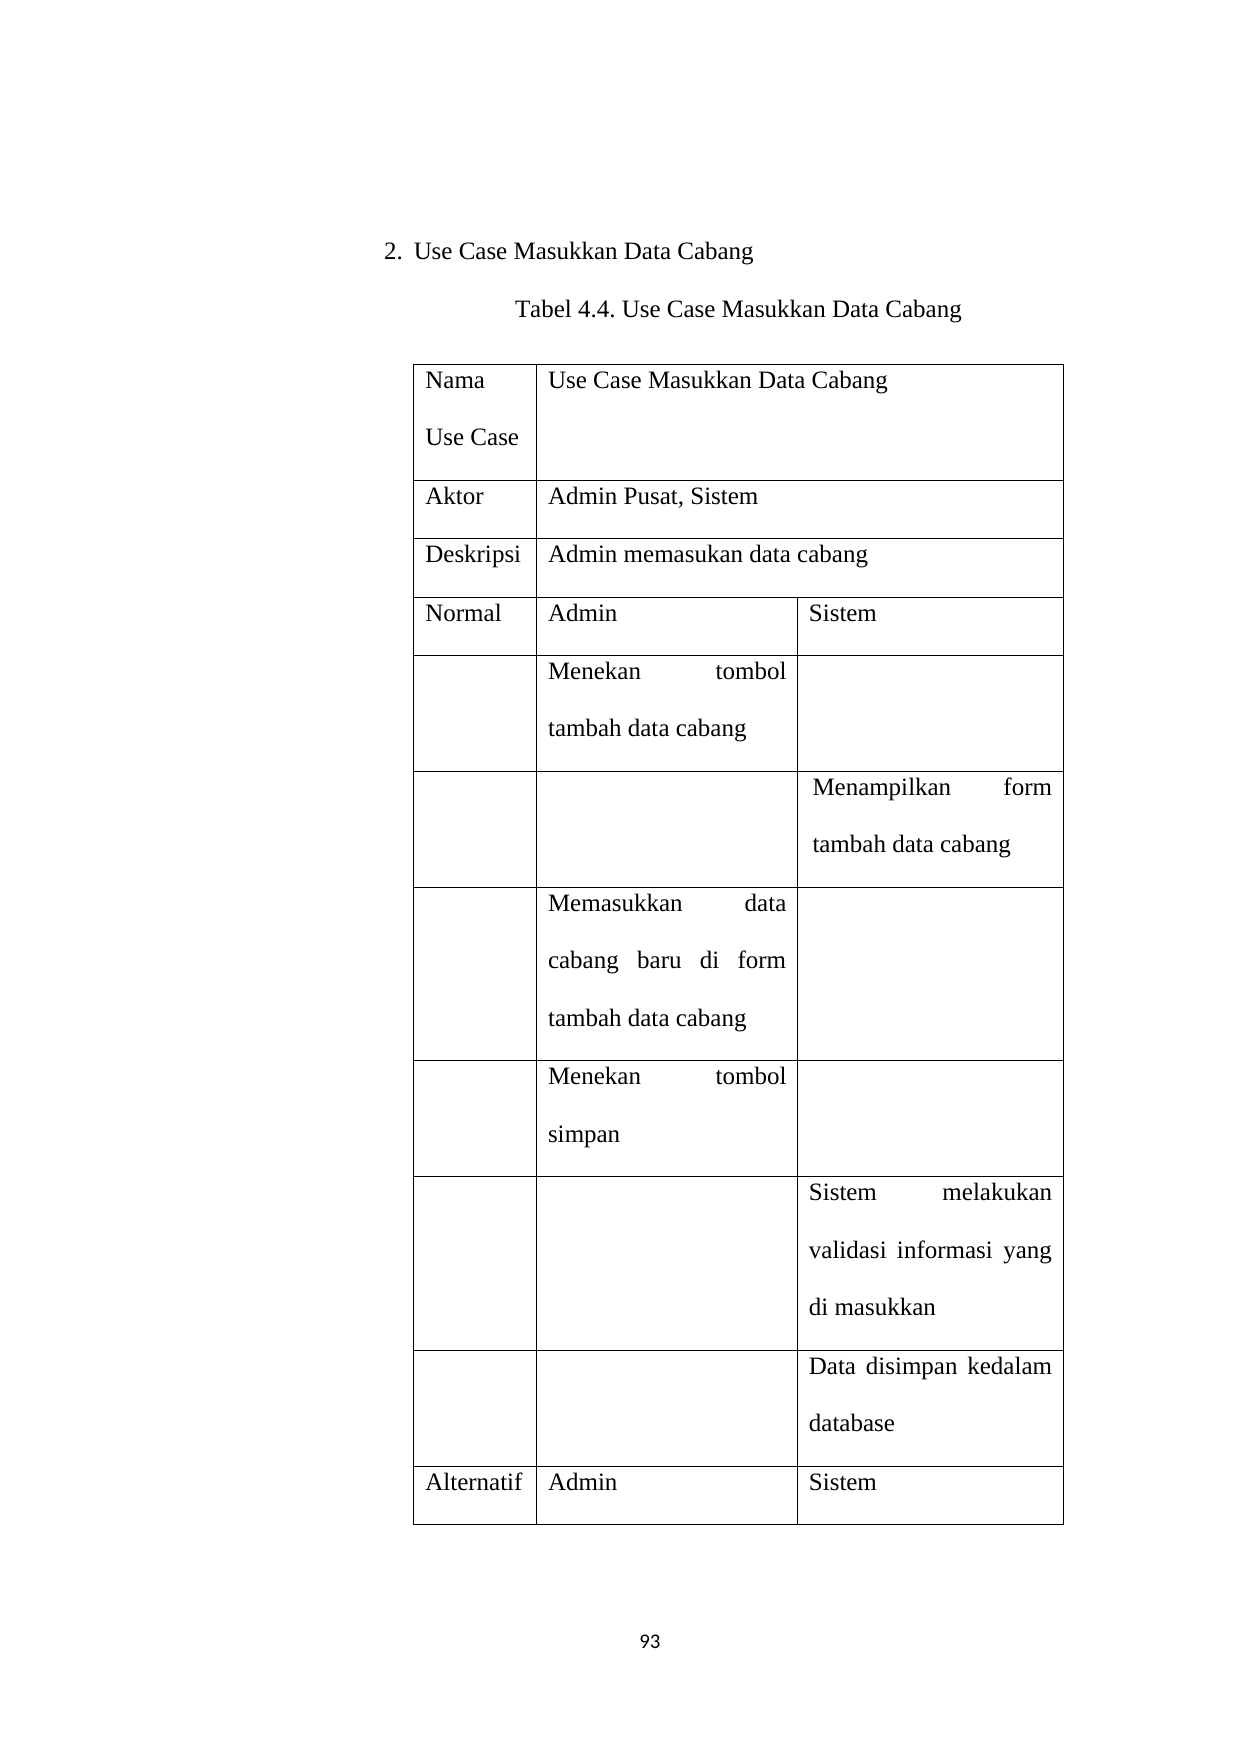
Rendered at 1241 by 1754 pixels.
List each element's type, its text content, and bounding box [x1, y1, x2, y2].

table_cell [414, 772, 536, 887]
table_cell [414, 1177, 536, 1350]
table_cell Sistem [798, 1467, 1063, 1524]
table_cell Admin [537, 598, 797, 655]
table_cell [537, 772, 797, 887]
table_cell Normal [414, 598, 536, 655]
table_cell [414, 656, 536, 771]
table_cell Sistem [798, 598, 1063, 655]
table_cell Data disimpan kedalam database [798, 1351, 1063, 1466]
table_cell Menekan tombol simpan [537, 1061, 797, 1176]
text Tabel 4.4. Use Case Masukkan Data Cabang [413, 294, 1063, 322]
table_cell Menekan tombol tambah data cabang [537, 656, 797, 771]
table_cell [414, 1351, 536, 1466]
table_cell [798, 656, 1063, 771]
table_cell [537, 1351, 797, 1466]
table_cell [537, 1177, 797, 1350]
table_cell Alternatif [414, 1467, 536, 1524]
table_cell [798, 1061, 1063, 1176]
table_header Use Case Masukkan Data Cabang [537, 365, 1063, 480]
table_cell [414, 1061, 536, 1176]
table_cell Sistem melakukan validasi informasi yang di masukkan [798, 1177, 1063, 1350]
table_cell Deskripsi [414, 539, 536, 597]
subtitle Use Case Masukkan Data Cabang [384, 236, 1063, 265]
table_cell Admin memasukan data cabang [537, 539, 1063, 597]
table_cell Memasukkan data cabang baru di form tambah data cabang [537, 888, 797, 1060]
table_cell [414, 888, 536, 1060]
table_cell Aktor [414, 481, 536, 538]
table_cell Menampilkan form tambah data cabang [798, 772, 1063, 887]
table_cell [798, 888, 1063, 1060]
table_cell Admin [537, 1467, 797, 1524]
table_header Nama Use Case [414, 365, 536, 480]
table_cell Admin Pusat, Sistem [537, 481, 1063, 538]
